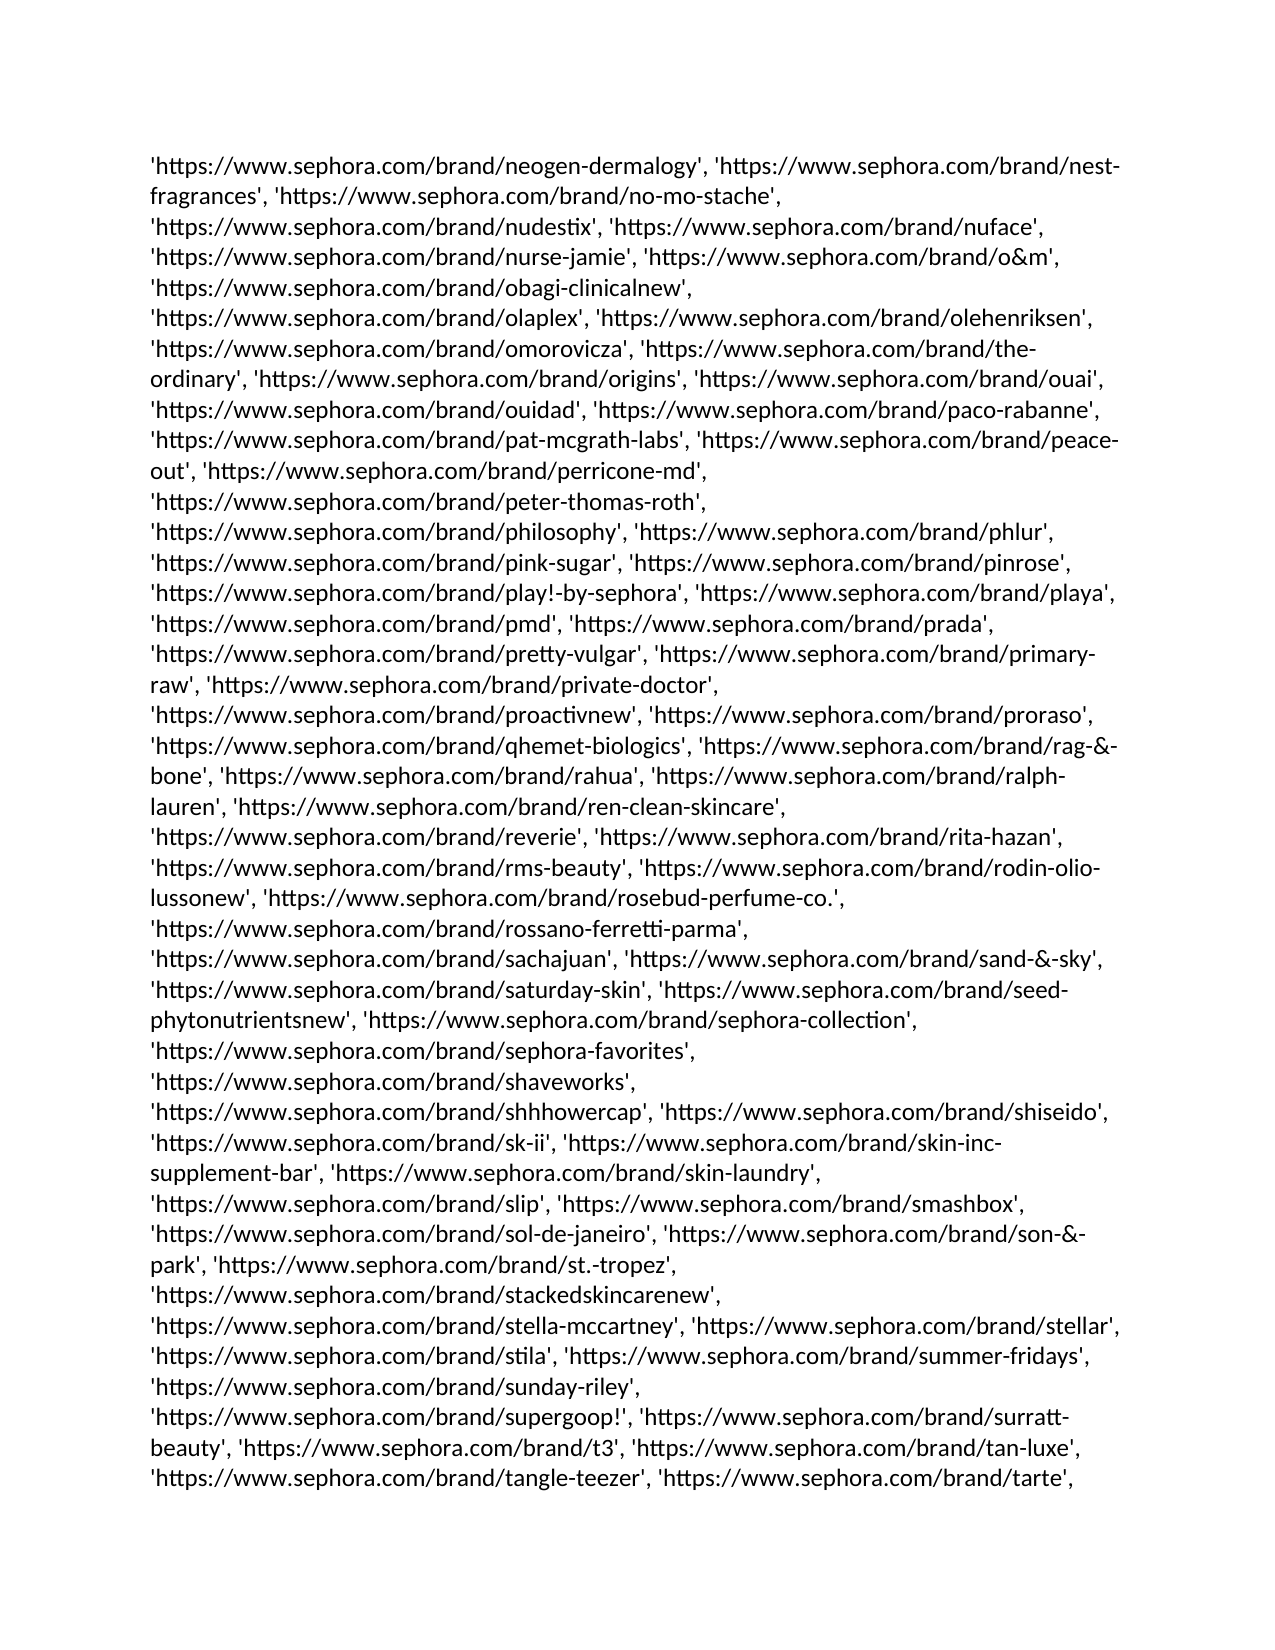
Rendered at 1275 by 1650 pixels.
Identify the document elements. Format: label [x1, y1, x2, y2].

text [150, 150, 1125, 1493]
